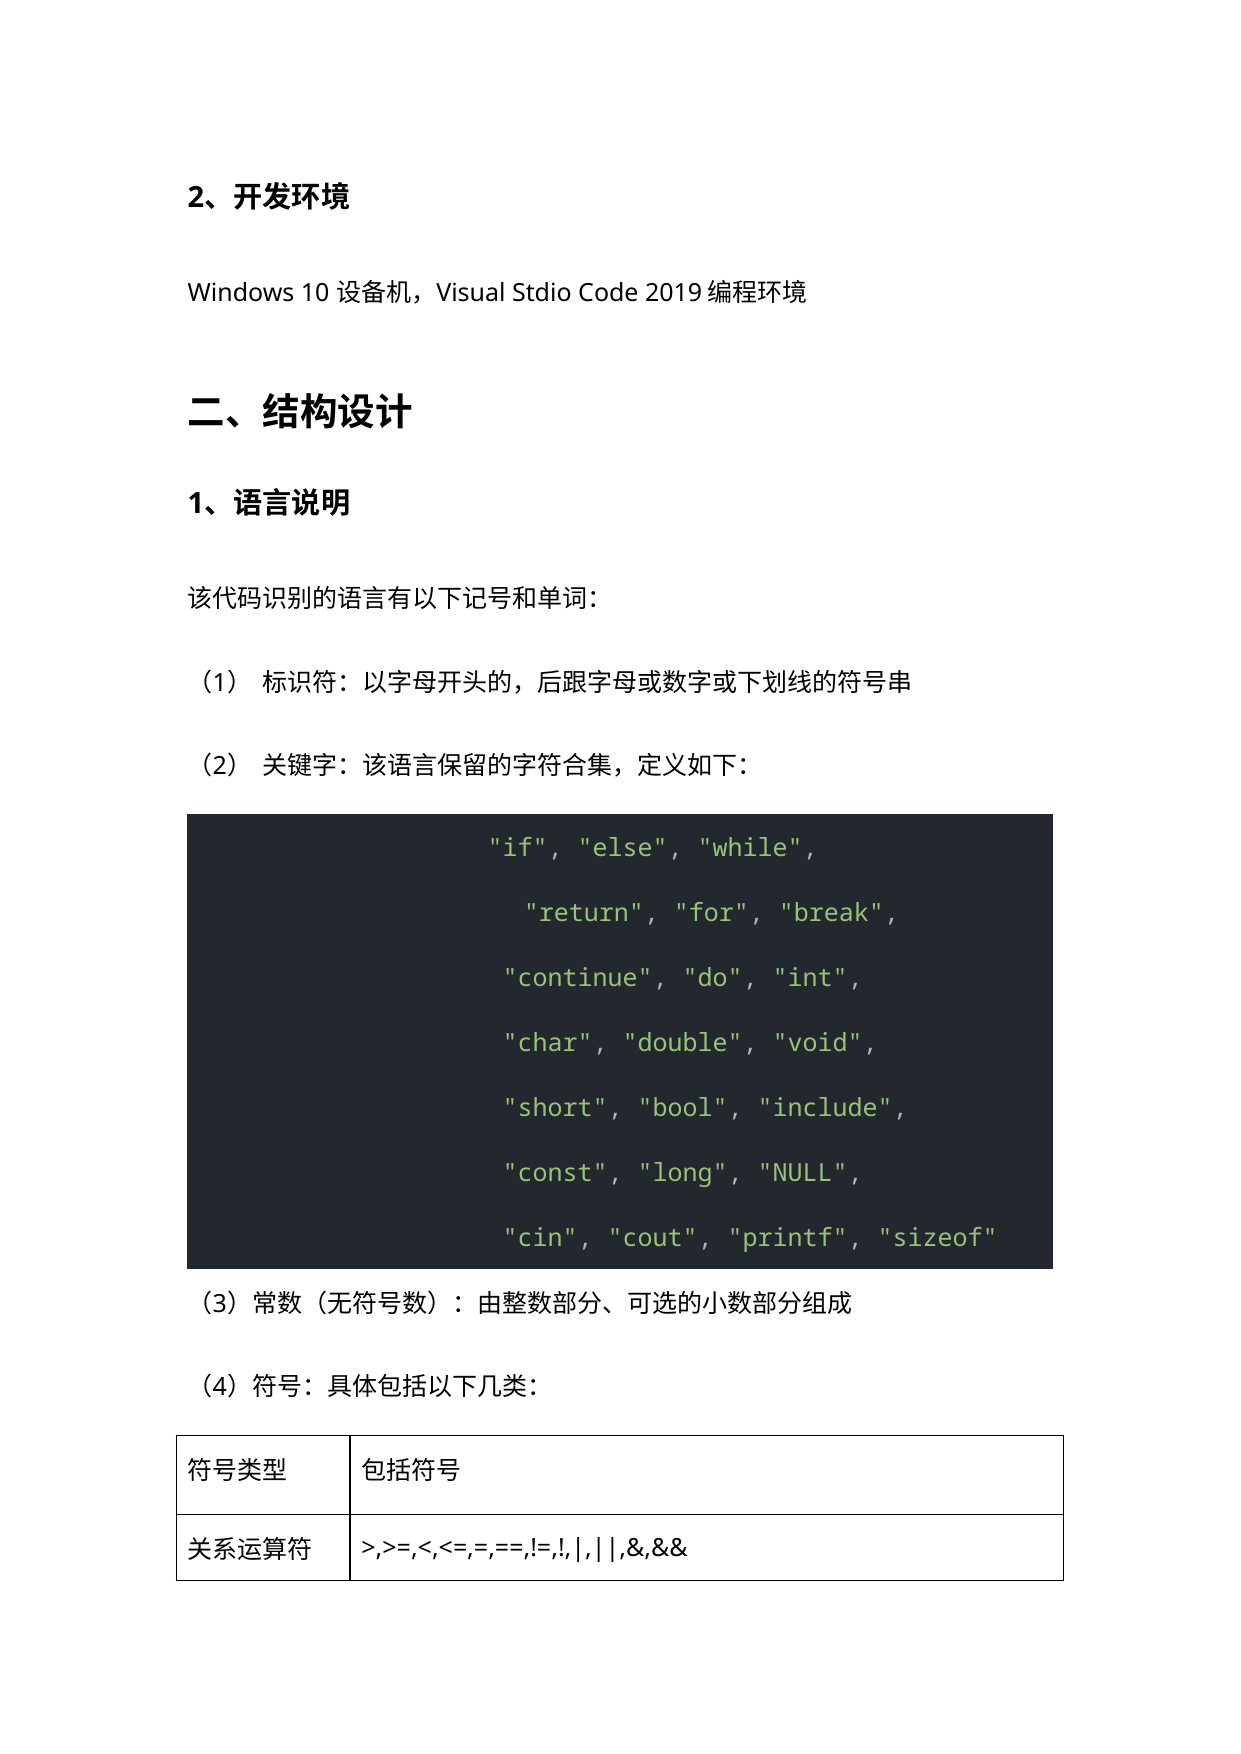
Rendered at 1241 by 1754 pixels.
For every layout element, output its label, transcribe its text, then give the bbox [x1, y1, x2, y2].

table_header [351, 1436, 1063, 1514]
text （4）符号：具体包括以下几类： [187, 1352, 1053, 1417]
text "continue", "do", "int", [187, 944, 1053, 1009]
text 该代码识别的语言有以下记号和单词： [187, 564, 1053, 629]
list 标识符：以字母开头的，后跟字母或数字或下划线的符号串 [187, 648, 1053, 713]
subtitle 1、语言说明 [187, 468, 1053, 533]
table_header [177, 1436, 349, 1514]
list 关键字：该语言保留的字符合集，定义如下： [187, 731, 1053, 796]
text "cin", "cout", "printf", "sizeof" [187, 1204, 1053, 1269]
text "return", "for", "break", [187, 879, 1053, 944]
text "short", "bool", "include", [187, 1074, 1053, 1139]
subtitle 二、结构设计 [187, 376, 1053, 441]
text Windows 10 设备机，Visual Stdio Code 2019编程环境 [187, 258, 1053, 323]
text "char", "double", "void", [187, 1009, 1053, 1074]
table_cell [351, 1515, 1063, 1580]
text "const", "long", "NULL", [187, 1139, 1053, 1204]
text （3）常数（无符号数）：由整数部分、可选的小数部分组成 [187, 1269, 1053, 1334]
text "if", "else", "while", [187, 814, 1053, 879]
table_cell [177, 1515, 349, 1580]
subtitle 2、开发环境 [187, 162, 1053, 227]
